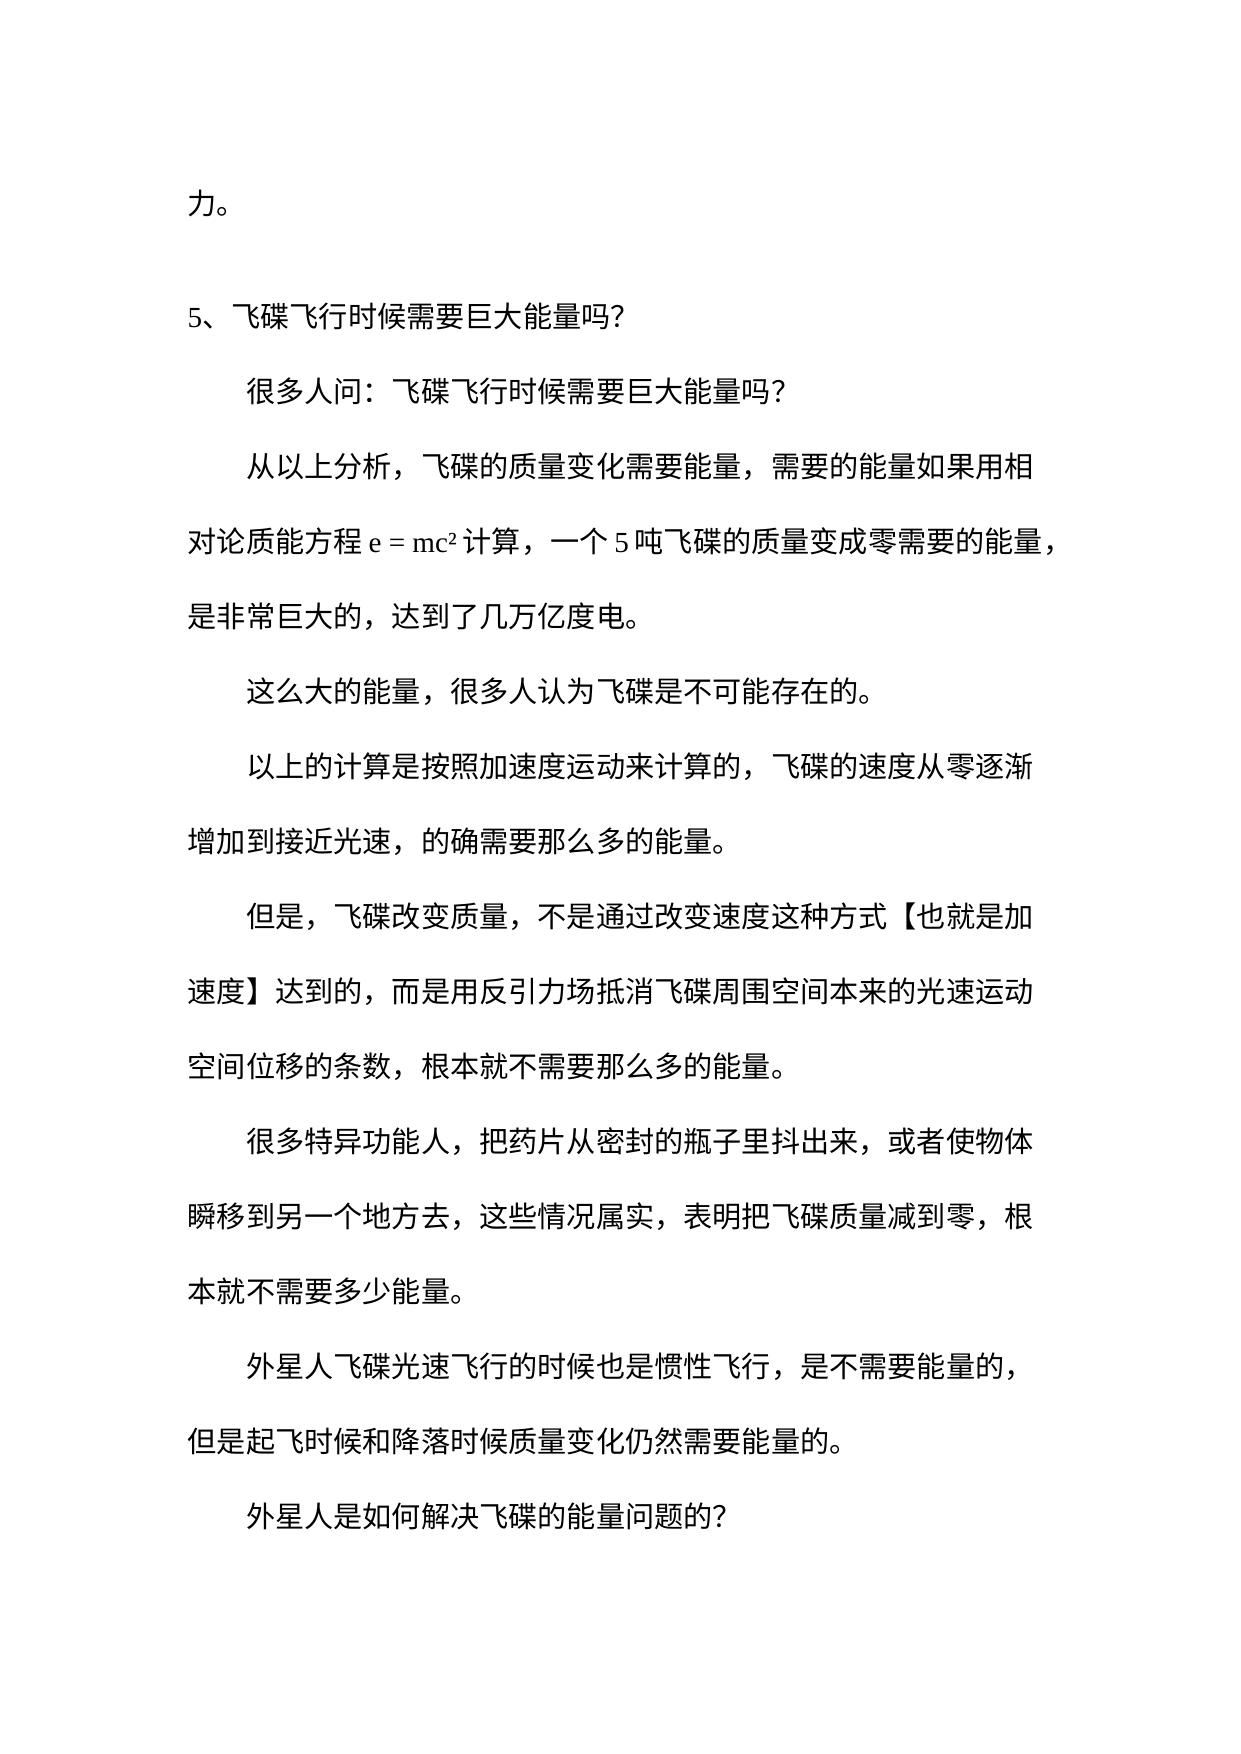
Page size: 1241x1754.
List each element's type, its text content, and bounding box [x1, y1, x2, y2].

text 外星人飞碟光速飞行的时候也是惯性飞行，是不需要能量的，但是起飞时候和降落时候质量变化仍然需要能量的。 [187, 1327, 1053, 1477]
text 5、飞碟飞行时候需要巨大能量吗？ [187, 239, 1053, 352]
text 以上的计算是按照加速度运动来计算的，飞碟的速度从零逐渐增加到接近光速，的确需要那么多的能量。 [187, 727, 1053, 877]
text 很多特异功能人，把药片从密封的瓶子里抖出来，或者使物体瞬移到另一个地方去，这些情况属实，表明把飞碟质量减到零，根本就不需要多少能量。 [187, 1102, 1053, 1327]
text 但是，飞碟改变质量，不是通过改变速度这种方式【也就是加速度】达到的，而是用反引力场抵消飞碟周围空间本来的光速运动空间位移的条数，根本就不需要那么多的能量。 [187, 877, 1053, 1102]
text 从以上分析，飞碟的质量变化需要能量，需要的能量如果用相对论质能方程e = mc²计算，一个5吨飞碟的质量变成零需要的能量，是非常巨大的，达到了几万亿度电。 [187, 427, 1053, 652]
text 这么大的能量，很多人认为飞碟是不可能存在的。 [187, 652, 1053, 727]
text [187, 164, 1053, 239]
text 外星人是如何解决飞碟的能量问题的？ [187, 1477, 1053, 1552]
text 很多人问：飞碟飞行时候需要巨大能量吗？ [187, 352, 1053, 427]
